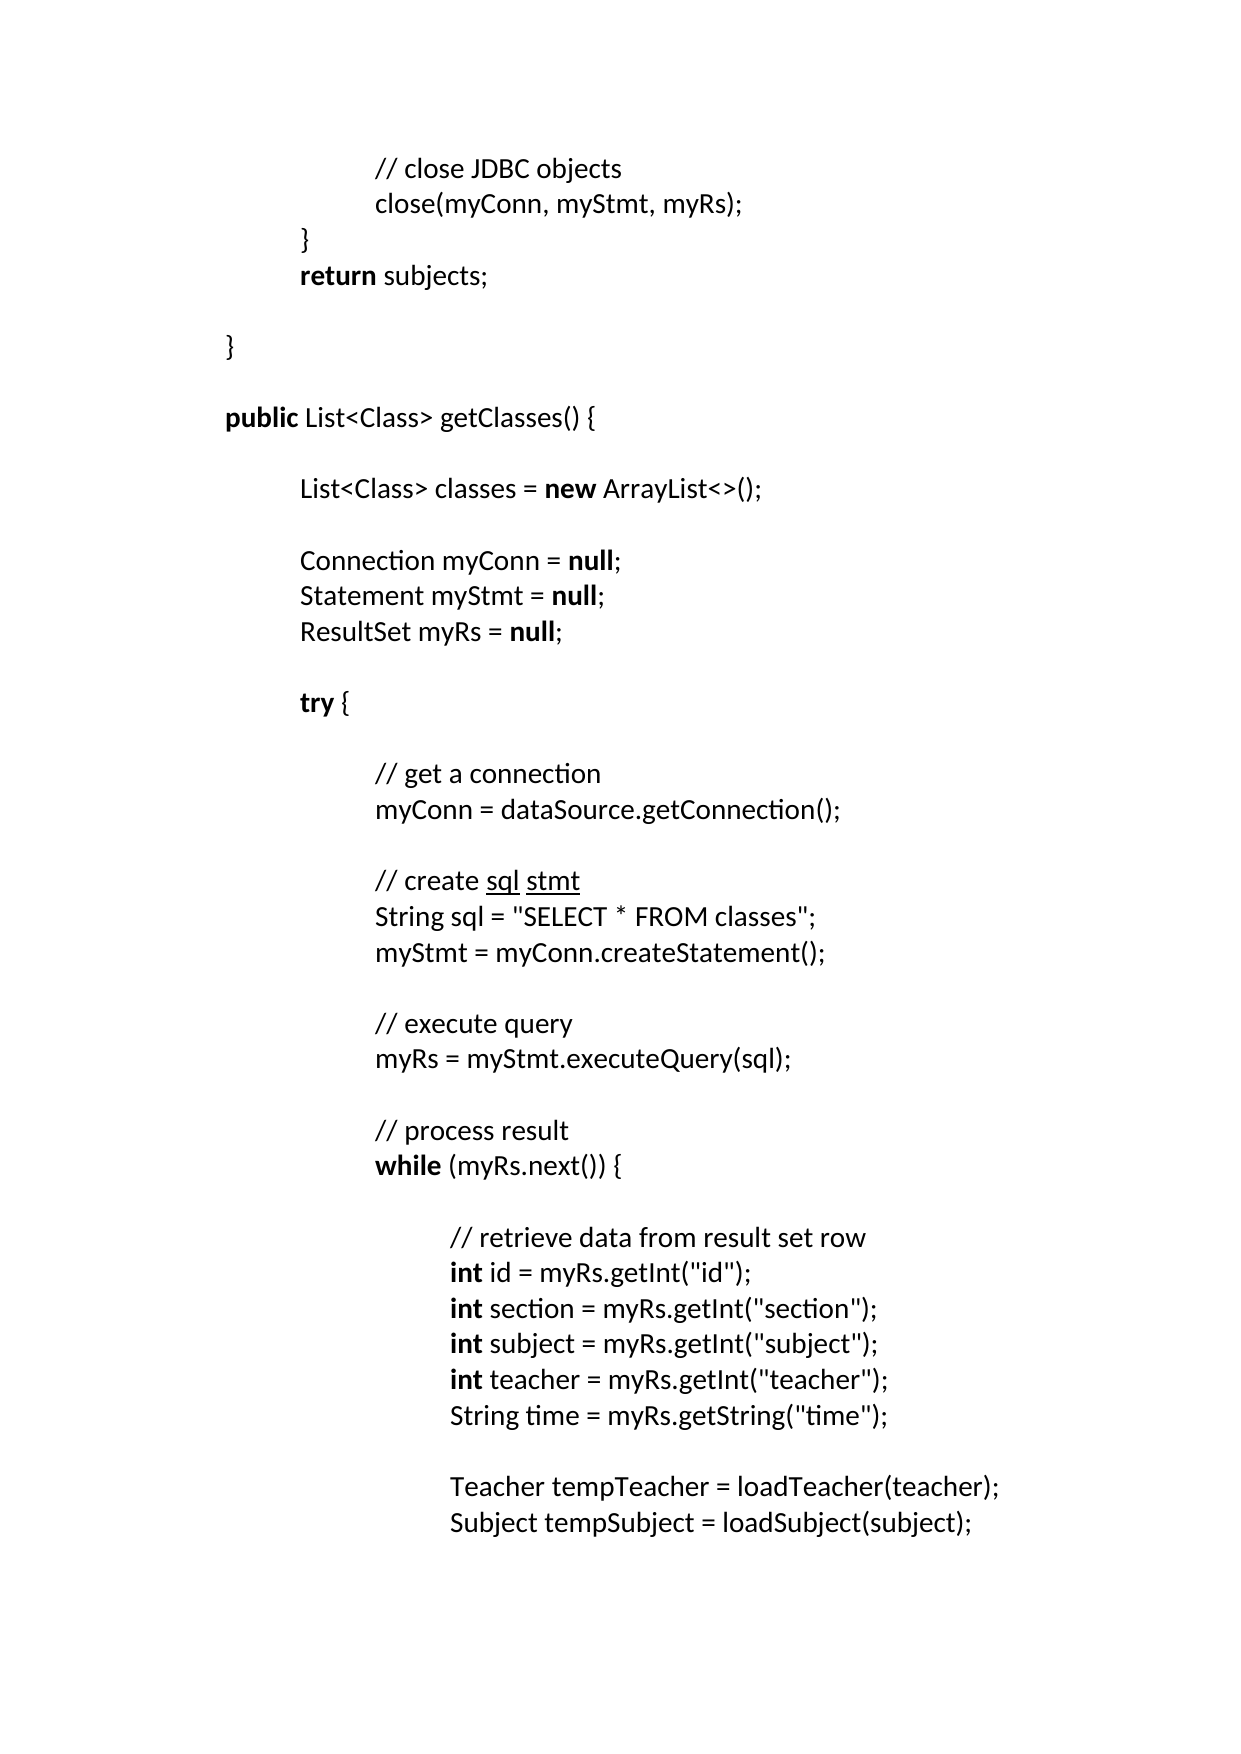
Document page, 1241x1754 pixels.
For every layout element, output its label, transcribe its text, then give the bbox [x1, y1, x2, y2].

text // create sql stmt [150, 862, 1090, 898]
text close(myConn, myStmt, myRs); [150, 186, 1090, 221]
text while (myRs.next()) { [150, 1147, 1090, 1183]
text int id = myRs.getInt("id"); [150, 1254, 1090, 1290]
text int subject = myRs.getInt("subject"); [150, 1326, 1090, 1361]
text myRs = myStmt.executeQuery(sql); [150, 1041, 1090, 1076]
text // process result [150, 1112, 1090, 1147]
text Statement myStmt = null; [150, 577, 1090, 613]
text Connection myConn = null; [150, 542, 1090, 577]
text try { [150, 684, 1090, 720]
text Subject tempSubject = loadSubject(subject); [150, 1504, 1090, 1539]
text myConn = dataSource.getConnection(); [150, 791, 1090, 827]
text // close JDBC objects [150, 150, 1090, 186]
text } [150, 221, 1090, 257]
text // get a connection [150, 756, 1090, 791]
text Teacher tempTeacher = loadTeacher(teacher); [150, 1468, 1090, 1504]
text // execute query [150, 1005, 1090, 1041]
text ResultSet myRs = null; [150, 613, 1090, 649]
text public List<Class> getClasses() { [150, 399, 1090, 435]
text String sql = "SELECT * FROM classes"; [150, 898, 1090, 934]
text } [150, 328, 1090, 364]
text return subjects; [150, 257, 1090, 292]
text int section = myRs.getInt("section"); [150, 1290, 1090, 1326]
text myStmt = myConn.createStatement(); [150, 934, 1090, 969]
text List<Class> classes = new ArrayList<>(); [150, 471, 1090, 506]
text // retrieve data from result set row [150, 1219, 1090, 1254]
text String time = myRs.getString("time"); [150, 1397, 1090, 1432]
text int teacher = myRs.getInt("teacher"); [150, 1361, 1090, 1397]
